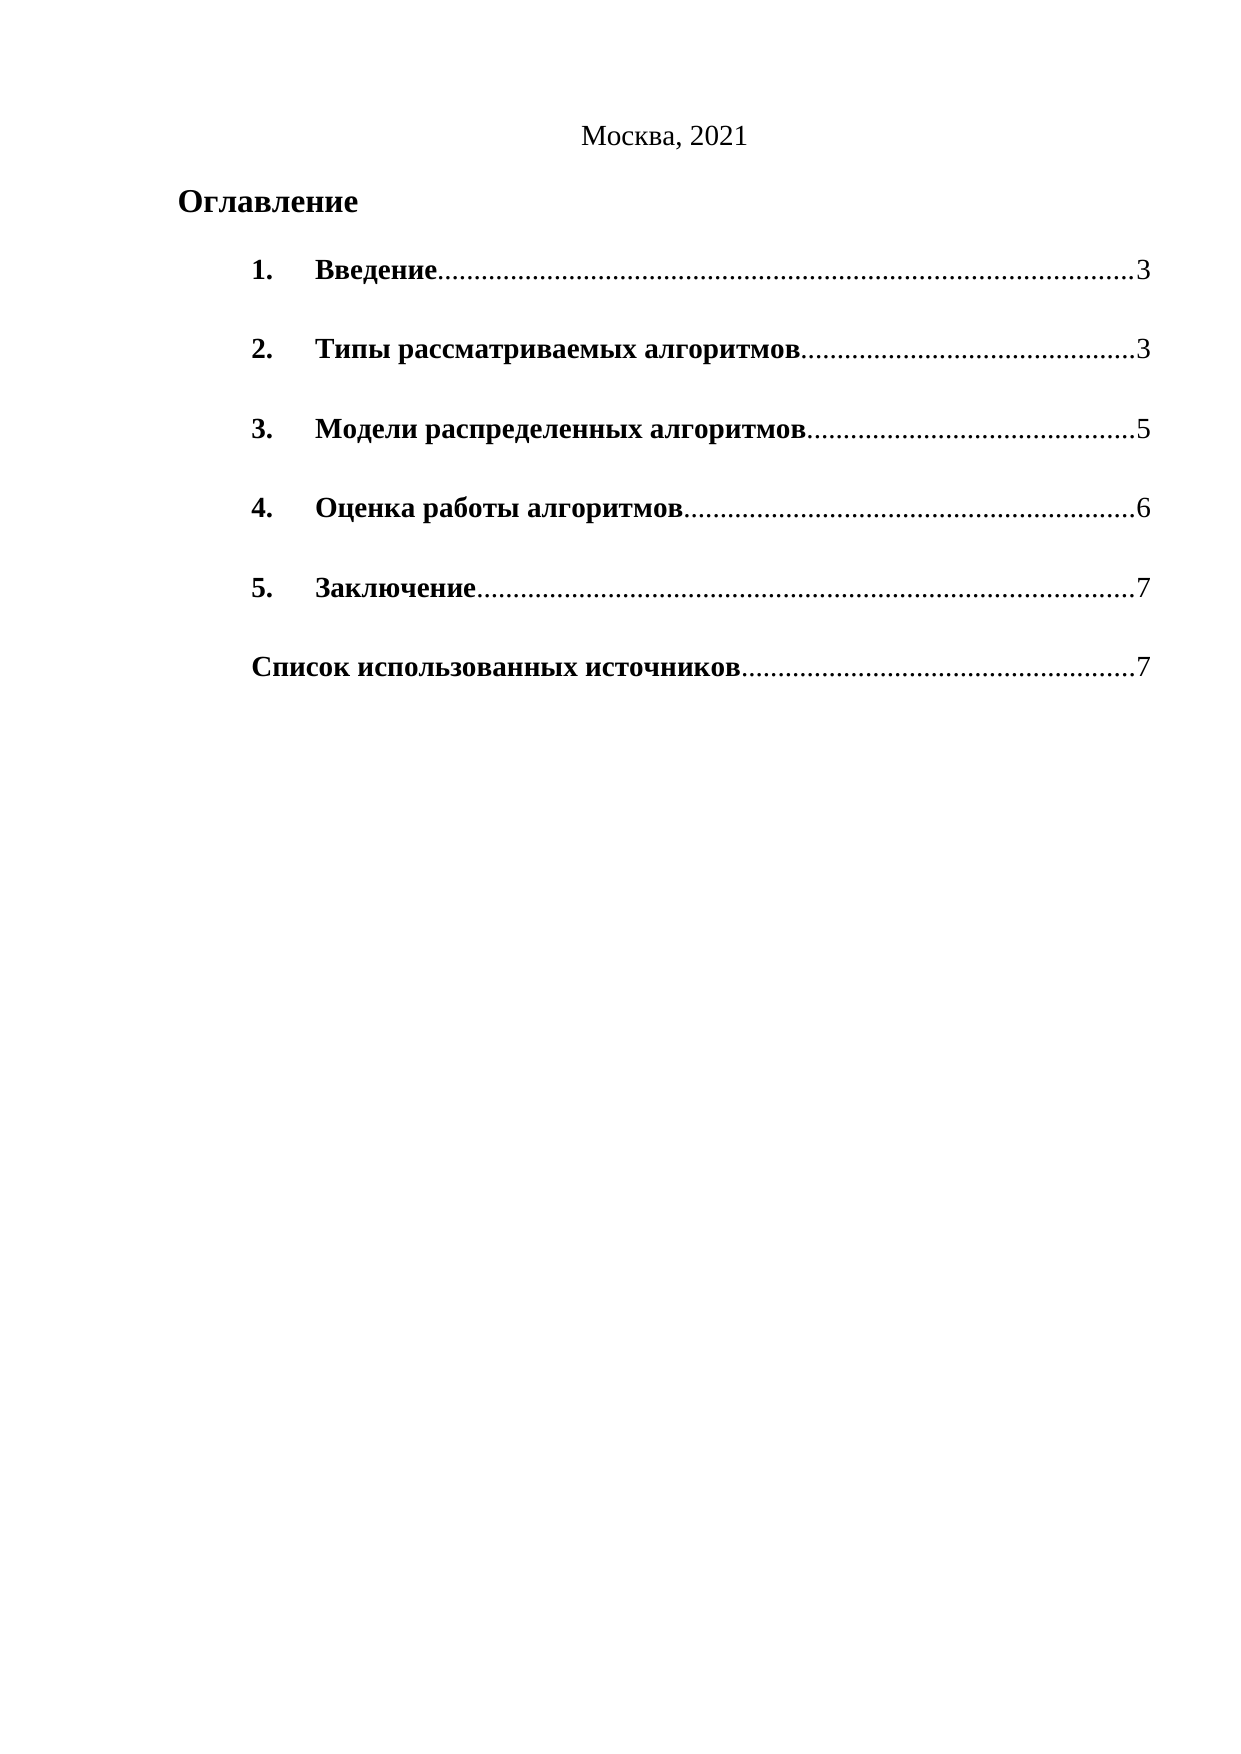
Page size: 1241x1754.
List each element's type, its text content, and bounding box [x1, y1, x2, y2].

text Москва, 2021 [177, 118, 1152, 152]
